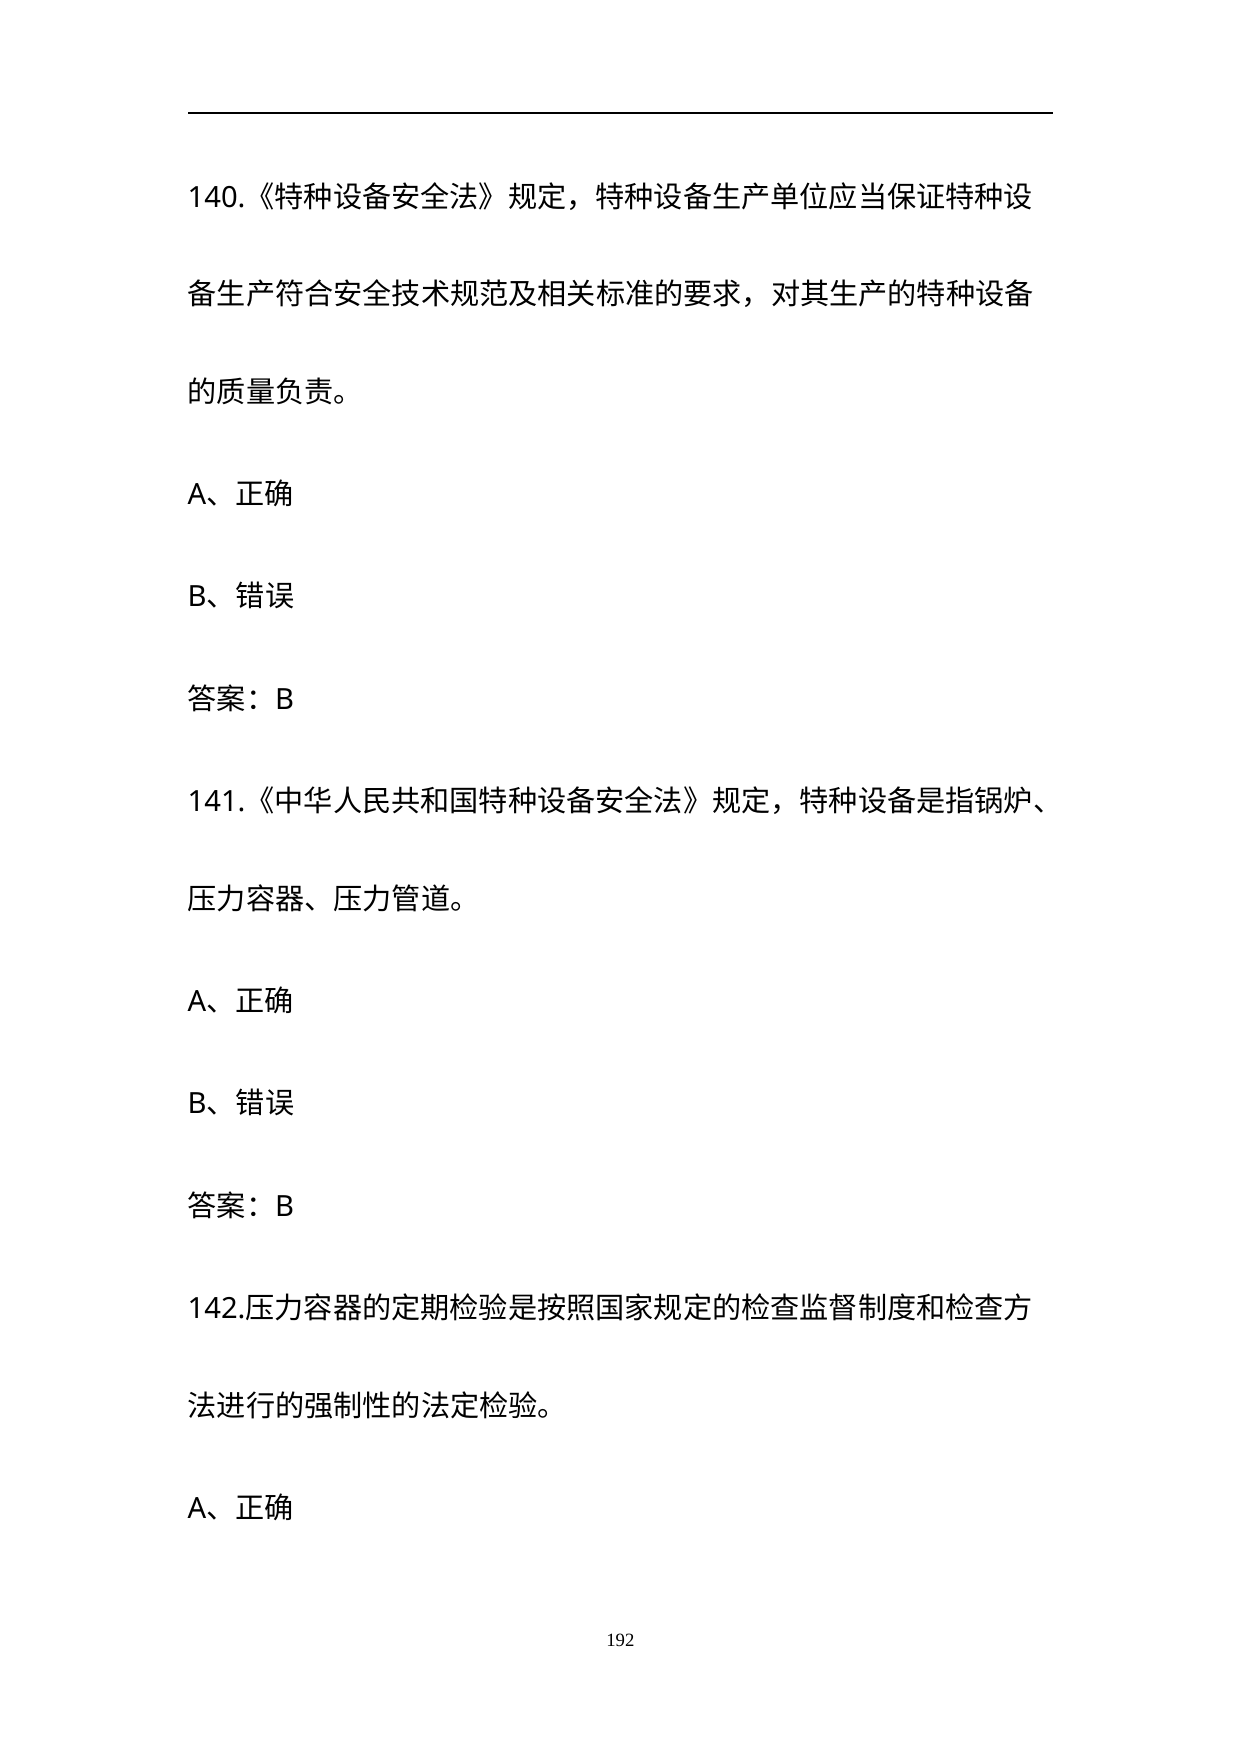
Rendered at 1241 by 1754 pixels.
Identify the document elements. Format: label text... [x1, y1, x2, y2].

text A、正确 [187, 1473, 1053, 1538]
text A、正确 [187, 459, 1053, 524]
text A、正确 [187, 966, 1053, 1031]
text B、错误 [187, 562, 1053, 627]
text 142.压力容器的定期检验是按照国家规定的检查监督制度和检查方法进行的强制性的法定检验。 [187, 1274, 1053, 1436]
text 答案：B [187, 664, 1053, 729]
text 141.《中华人民共和国特种设备安全法》规定，特种设备是指锅炉、压力容器、压力管道。 [187, 767, 1053, 929]
text B、错误 [187, 1069, 1053, 1134]
text 140.《特种设备安全法》规定，特种设备生产单位应当保证特种设备生产符合安全技术规范及相关标准的要求，对其生产的特种设备的质量负责。 [187, 162, 1053, 422]
text 答案：B [187, 1171, 1053, 1236]
